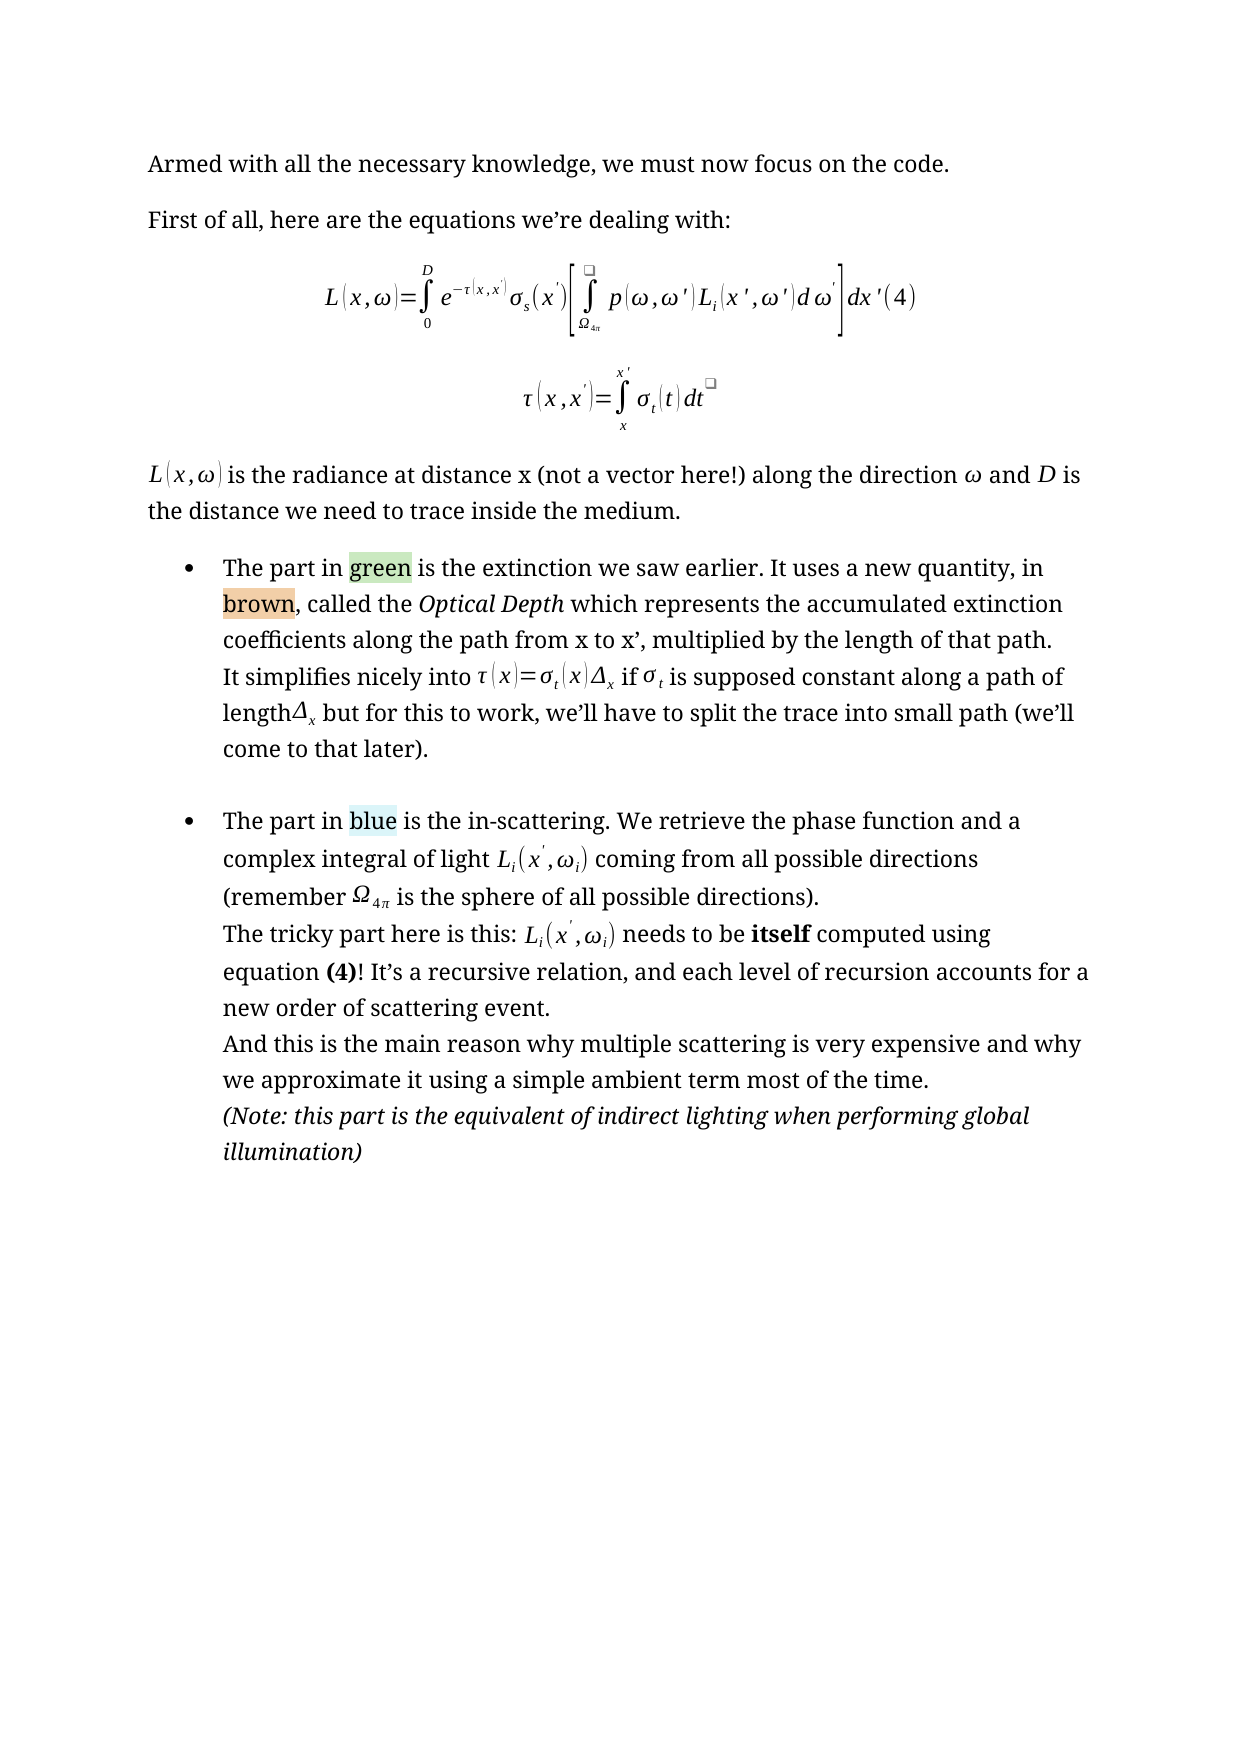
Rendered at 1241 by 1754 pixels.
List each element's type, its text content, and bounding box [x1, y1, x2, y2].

list The part in blue is the in-scattering. We retrieve the phase function and a complex integral of light coming from all possible directions (remember is the sphere of all possible directions). The tricky part here is this: needs to be itself computed using equation (4)! It’s a recursive relation, and each level of recursion accounts for a new order of scattering event. And this is the main reason why multiple scattering is very expensive and why we approximate it using a simple ambient term most of the time. (Note: this part is the equivalent of indirect lighting when performing global illumination) [185, 805, 1093, 1203]
text Armed with all the necessary knowledge, we must now focus on the code. [148, 148, 1093, 179]
list The part in green is the extinction we saw earlier. It uses a new quantity, in brown, called the Optical Depth which represents the accumulated extinction coefficients along the path from x to x’, multiplied by the length of that path. It simplifies nicely into if is supposed constant along a path of length but for this to work, we’ll have to split the trace into small path (we’ll come to that later). [185, 552, 1093, 800]
text is the radiance at distance x (not a vector here!) along the direction and is the distance we need to trace inside the medium. [148, 459, 1093, 526]
text First of all, here are the equations we’re dealing with: [148, 204, 1093, 236]
